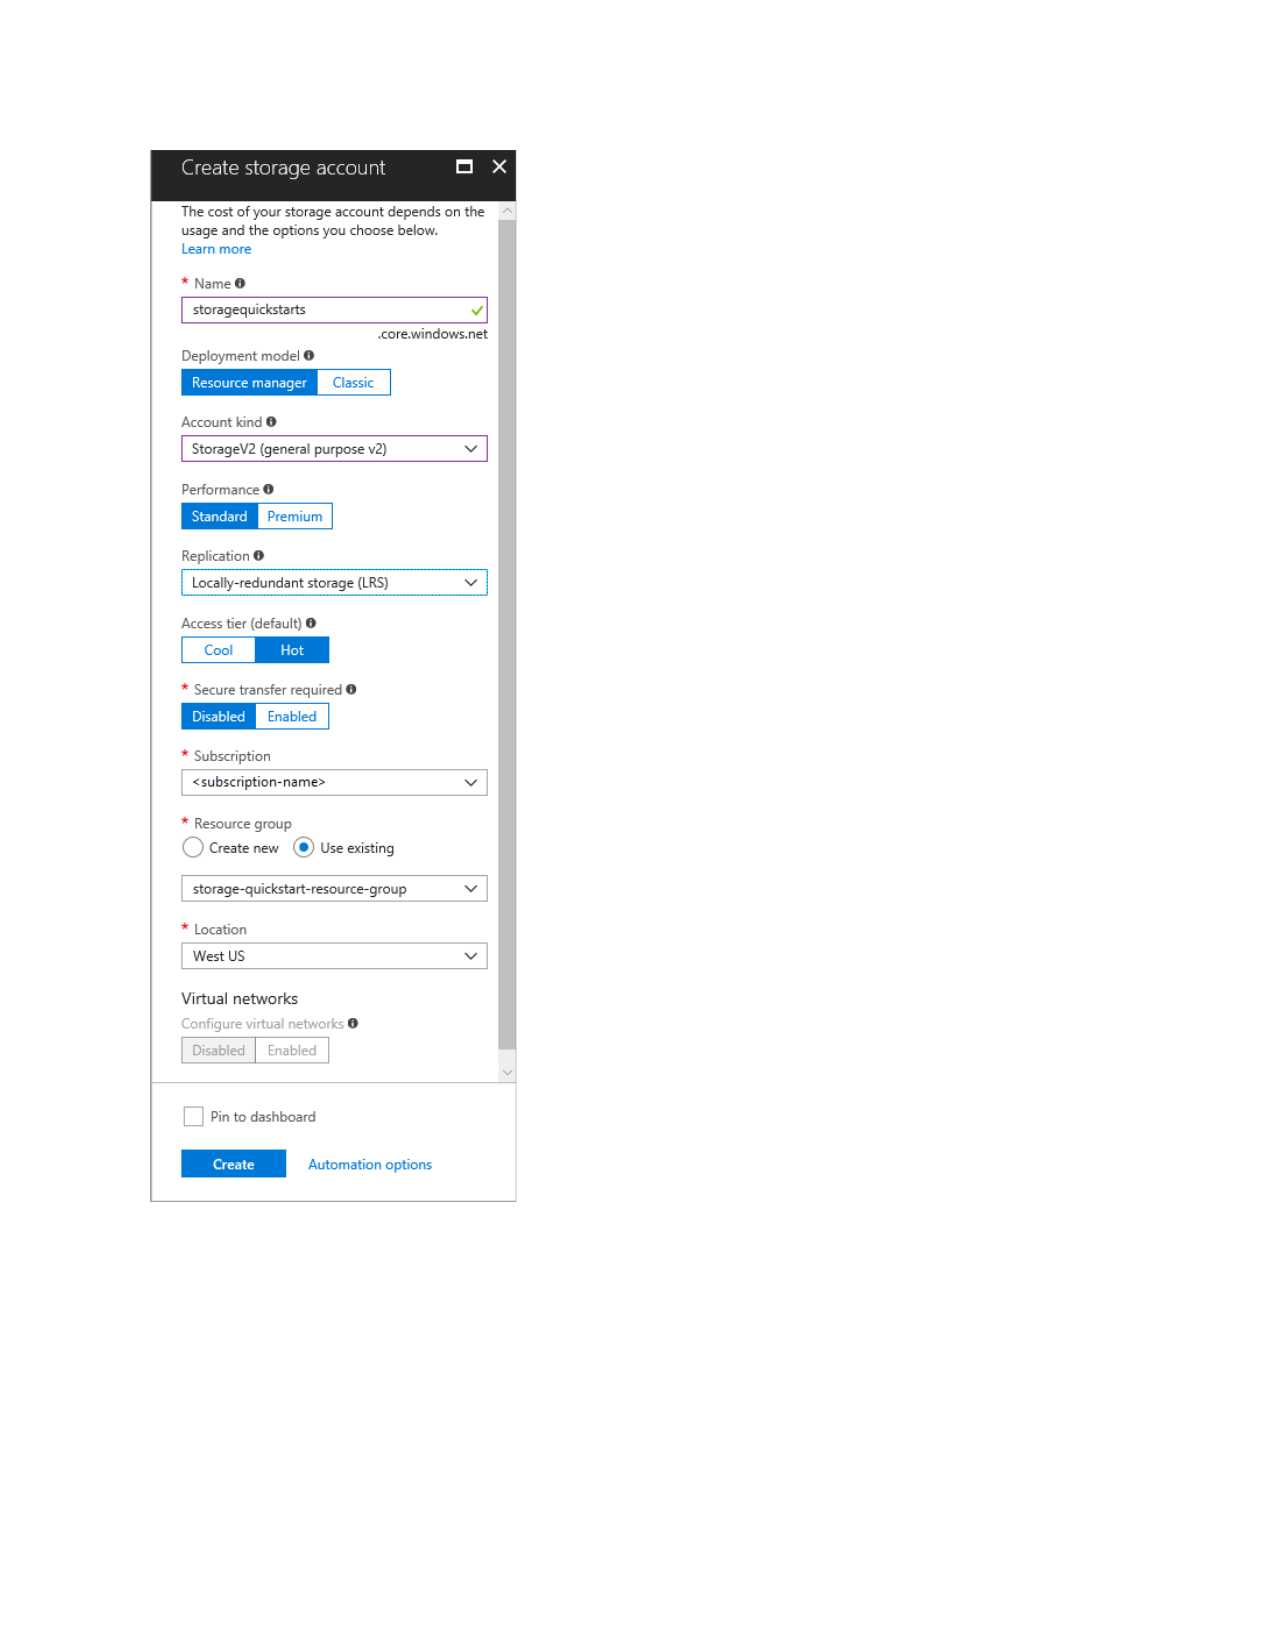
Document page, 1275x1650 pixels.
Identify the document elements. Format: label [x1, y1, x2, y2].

picture [150, 150, 517, 1202]
